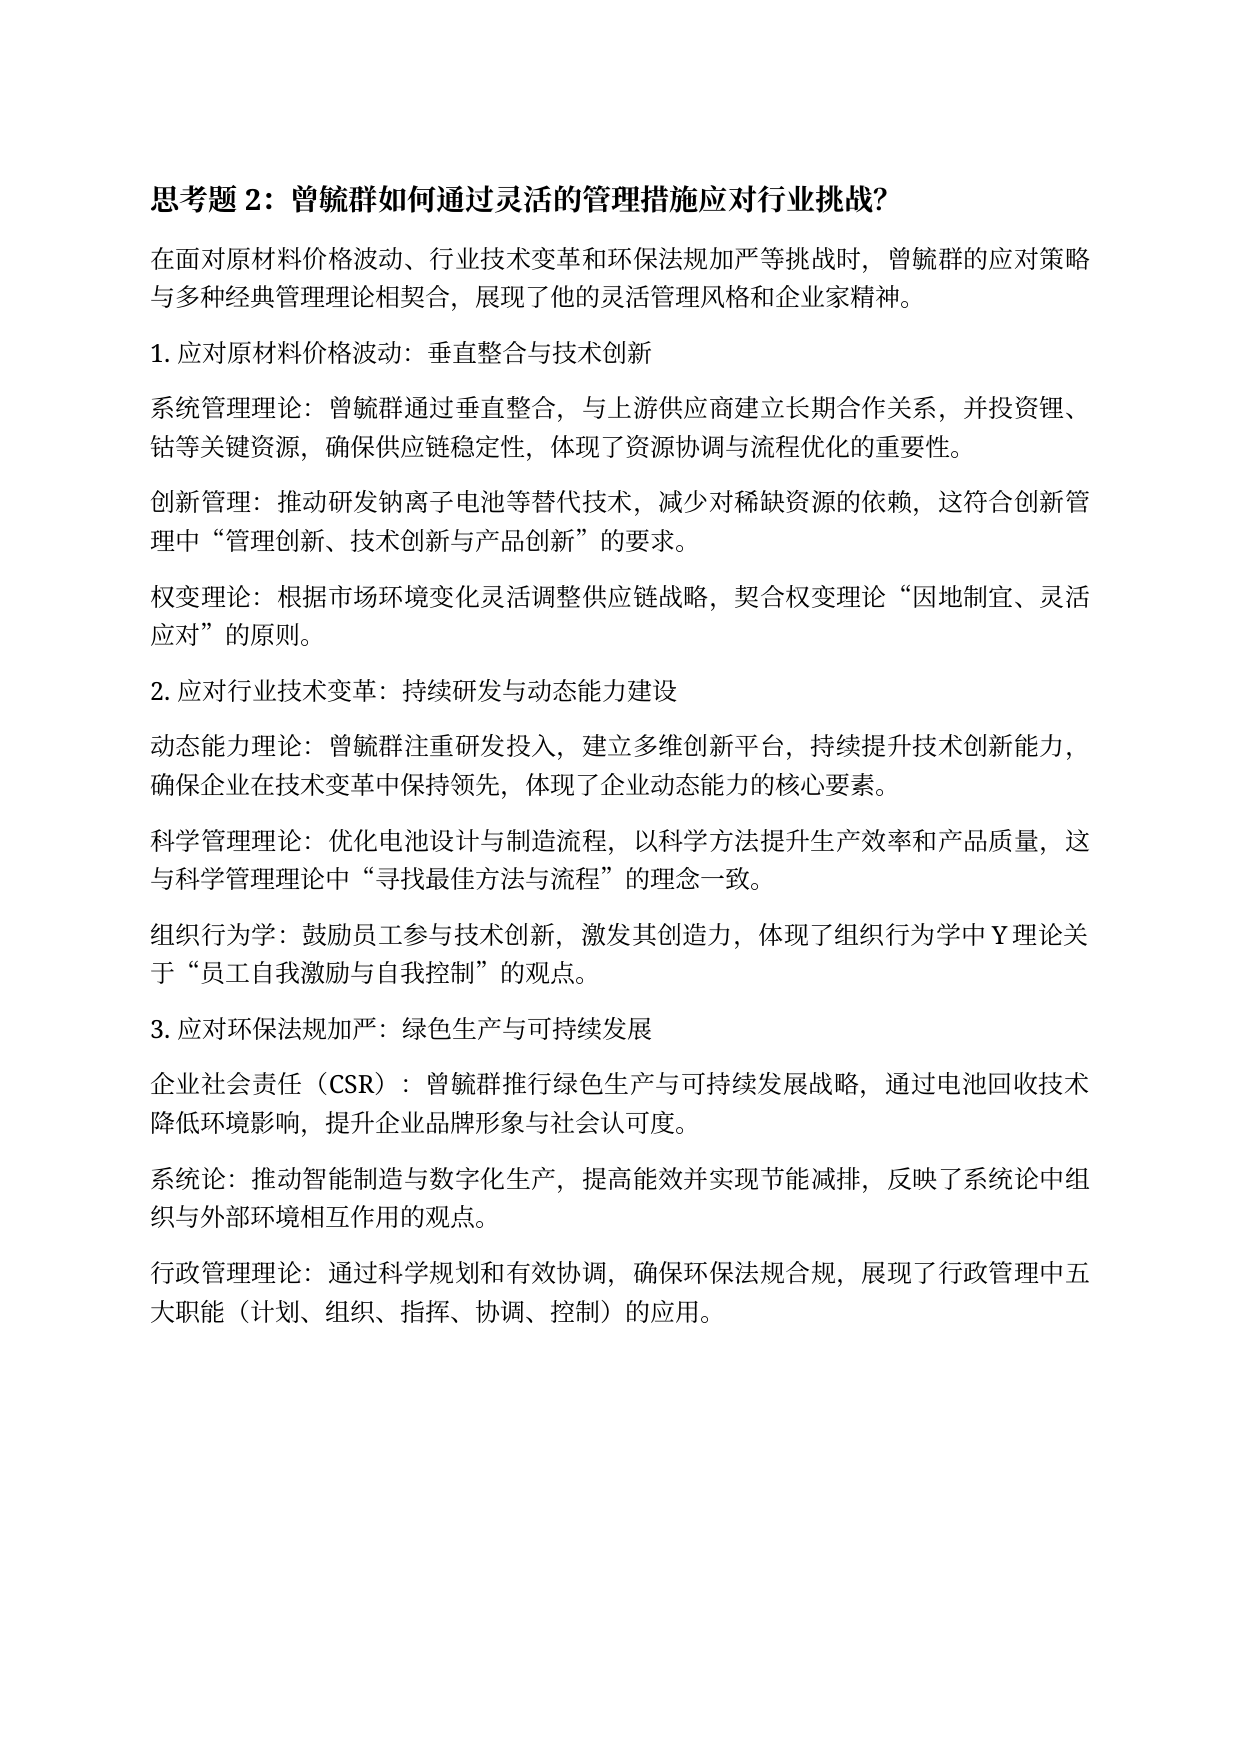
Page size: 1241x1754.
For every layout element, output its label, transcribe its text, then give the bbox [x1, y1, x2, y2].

text 权变理论：根据市场环境变化灵活调整供应链战略，契合权变理论“因地制宜、灵活应对”的原则。 [150, 577, 1090, 652]
text 科学管理理论：优化电池设计与制造流程，以科学方法提升生产效率和产品质量，这与科学管理理论中“寻找最佳方法与流程”的理念一致。 [150, 821, 1090, 896]
text 企业社会责任（CSR）：曾毓群推行绿色生产与可持续发展战略，通过电池回收技术降低环境影响，提升企业品牌形象与社会认可度。 [150, 1065, 1090, 1140]
text 3. 应对环保法规加严：绿色生产与可持续发展 [150, 1009, 1090, 1046]
text 1. 应对原材料价格波动：垂直整合与技术创新 [150, 333, 1090, 369]
text 系统论：推动智能制造与数字化生产，提高能效并实现节能减排，反映了系统论中组织与外部环境相互作用的观点。 [150, 1159, 1090, 1234]
text 在面对原材料价格波动、行业技术变革和环保法规加严等挑战时，曾毓群的应对策略与多种经典管理理论相契合，展现了他的灵活管理风格和企业家精神。 [150, 239, 1090, 314]
text 2. 应对行业技术变革：持续研发与动态能力建设 [150, 671, 1090, 707]
text 思考题 2：曾毓群如何通过灵活的管理措施应对行业挑战？ [150, 177, 1090, 219]
text 创新管理：推动研发钠离子电池等替代技术，减少对稀缺资源的依赖，这符合创新管理中“管理创新、技术创新与产品创新”的要求。 [150, 483, 1090, 558]
text 行政管理理论：通过科学规划和有效协调，确保环保法规合规，展现了行政管理中五大职能（计划、组织、指挥、协调、控制）的应用。 [150, 1253, 1090, 1328]
text 动态能力理论：曾毓群注重研发投入，建立多维创新平台，持续提升技术创新能力，确保企业在技术变革中保持领先，体现了企业动态能力的核心要素。 [150, 727, 1090, 802]
text 组织行为学：鼓励员工参与技术创新，激发其创造力，体现了组织行为学中Y理论关于“员工自我激励与自我控制”的观点。 [150, 915, 1090, 990]
text 系统管理理论：曾毓群通过垂直整合，与上游供应商建立长期合作关系，并投资锂、钴等关键资源，确保供应链稳定性，体现了资源协调与流程优化的重要性。 [150, 389, 1090, 464]
